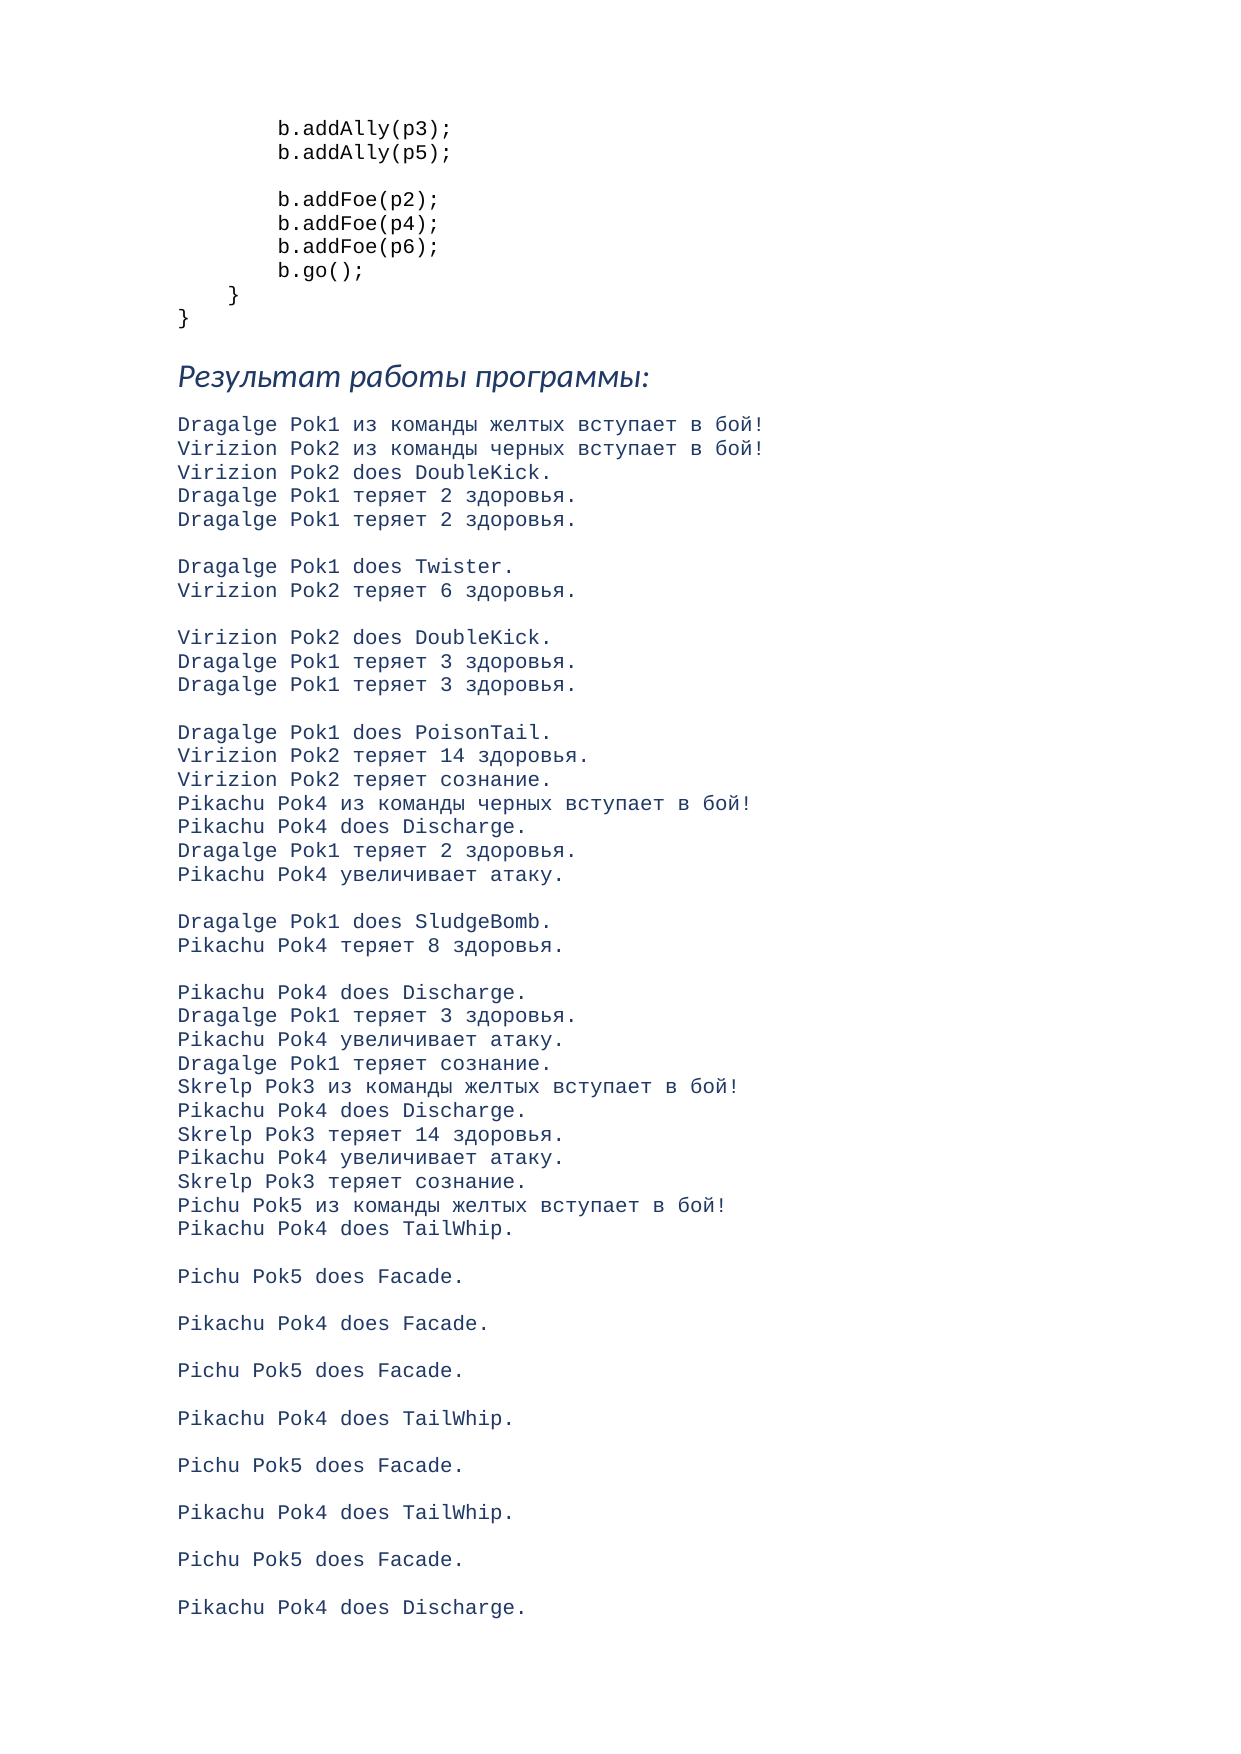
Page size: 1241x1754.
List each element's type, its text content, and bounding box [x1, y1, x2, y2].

text Dragalge Pok1 из команды желтых вступает в бой! [177, 414, 1152, 438]
text Pikachu Pok4 does Discharge. [177, 1597, 1152, 1620]
text Virizion Pok2 теряет 14 здоровья. [177, 745, 1152, 769]
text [177, 118, 1152, 331]
text Dragalge Pok1 теряет 2 здоровья. [177, 509, 1152, 533]
text Dragalge Pok1 теряет 2 здоровья. [177, 840, 1152, 864]
text Pikachu Pok4 does TailWhip. [177, 1502, 1152, 1526]
text Pikachu Pok4 does TailWhip. [177, 1407, 1152, 1431]
text Virizion Pok2 does DoubleKick. [177, 627, 1152, 651]
text Pikachu Pok4 увеличивает атаку. [177, 1147, 1152, 1171]
text Dragalge Pok1 does SludgeBomb. [177, 911, 1152, 934]
text Dragalge Pok1 теряет 3 здоровья. [177, 1006, 1152, 1029]
text Dragalge Pok1 теряет 3 здоровья. [177, 674, 1152, 698]
text Dragalge Pok1 теряет 3 здоровья. [177, 651, 1152, 674]
text Pikachu Pok4 does Discharge. [177, 1100, 1152, 1124]
text Pichu Pok5 does Facade. [177, 1360, 1152, 1384]
text Pikachu Pok4 увеличивает атаку. [177, 1029, 1152, 1053]
text Pikachu Pok4 does Facade. [177, 1313, 1152, 1337]
text Pichu Pok5 does Facade. [177, 1455, 1152, 1478]
text Virizion Pok2 теряет сознание. [177, 769, 1152, 793]
text Virizion Pok2 из команды черных вступает в бой! [177, 438, 1152, 462]
text Dragalge Pok1 does Twister. [177, 556, 1152, 580]
text Pikachu Pok4 does Discharge. [177, 982, 1152, 1006]
text Pikachu Pok4 does TailWhip. [177, 1218, 1152, 1242]
text Dragalge Pok1 теряет 2 здоровья. [177, 485, 1152, 509]
text Pichu Pok5 does Facade. [177, 1549, 1152, 1573]
text Skrelp Pok3 теряет 14 здоровья. [177, 1124, 1152, 1147]
text Virizion Pok2 теряет 6 здоровья. [177, 580, 1152, 603]
text Virizion Pok2 does DoubleKick. [177, 462, 1152, 485]
text Dragalge Pok1 does PoisonTail. [177, 722, 1152, 745]
text Pikachu Pok4 теряет 8 здоровья. [177, 934, 1152, 958]
text Pikachu Pok4 does Discharge. [177, 816, 1152, 840]
text Pichu Pok5 does Facade. [177, 1266, 1152, 1289]
text Pichu Pok5 из команды желтых вступает в бой! [177, 1195, 1152, 1218]
text Skrelp Pok3 из команды желтых вступает в бой! [177, 1076, 1152, 1100]
text Pikachu Pok4 из команды черных вступает в бой! [177, 793, 1152, 816]
text Pikachu Pok4 увеличивает атаку. [177, 864, 1152, 887]
text Результат работы программы: [177, 354, 1152, 395]
text Dragalge Pok1 теряет сознание. [177, 1053, 1152, 1076]
text Skrelp Pok3 теряет сознание. [177, 1171, 1152, 1195]
